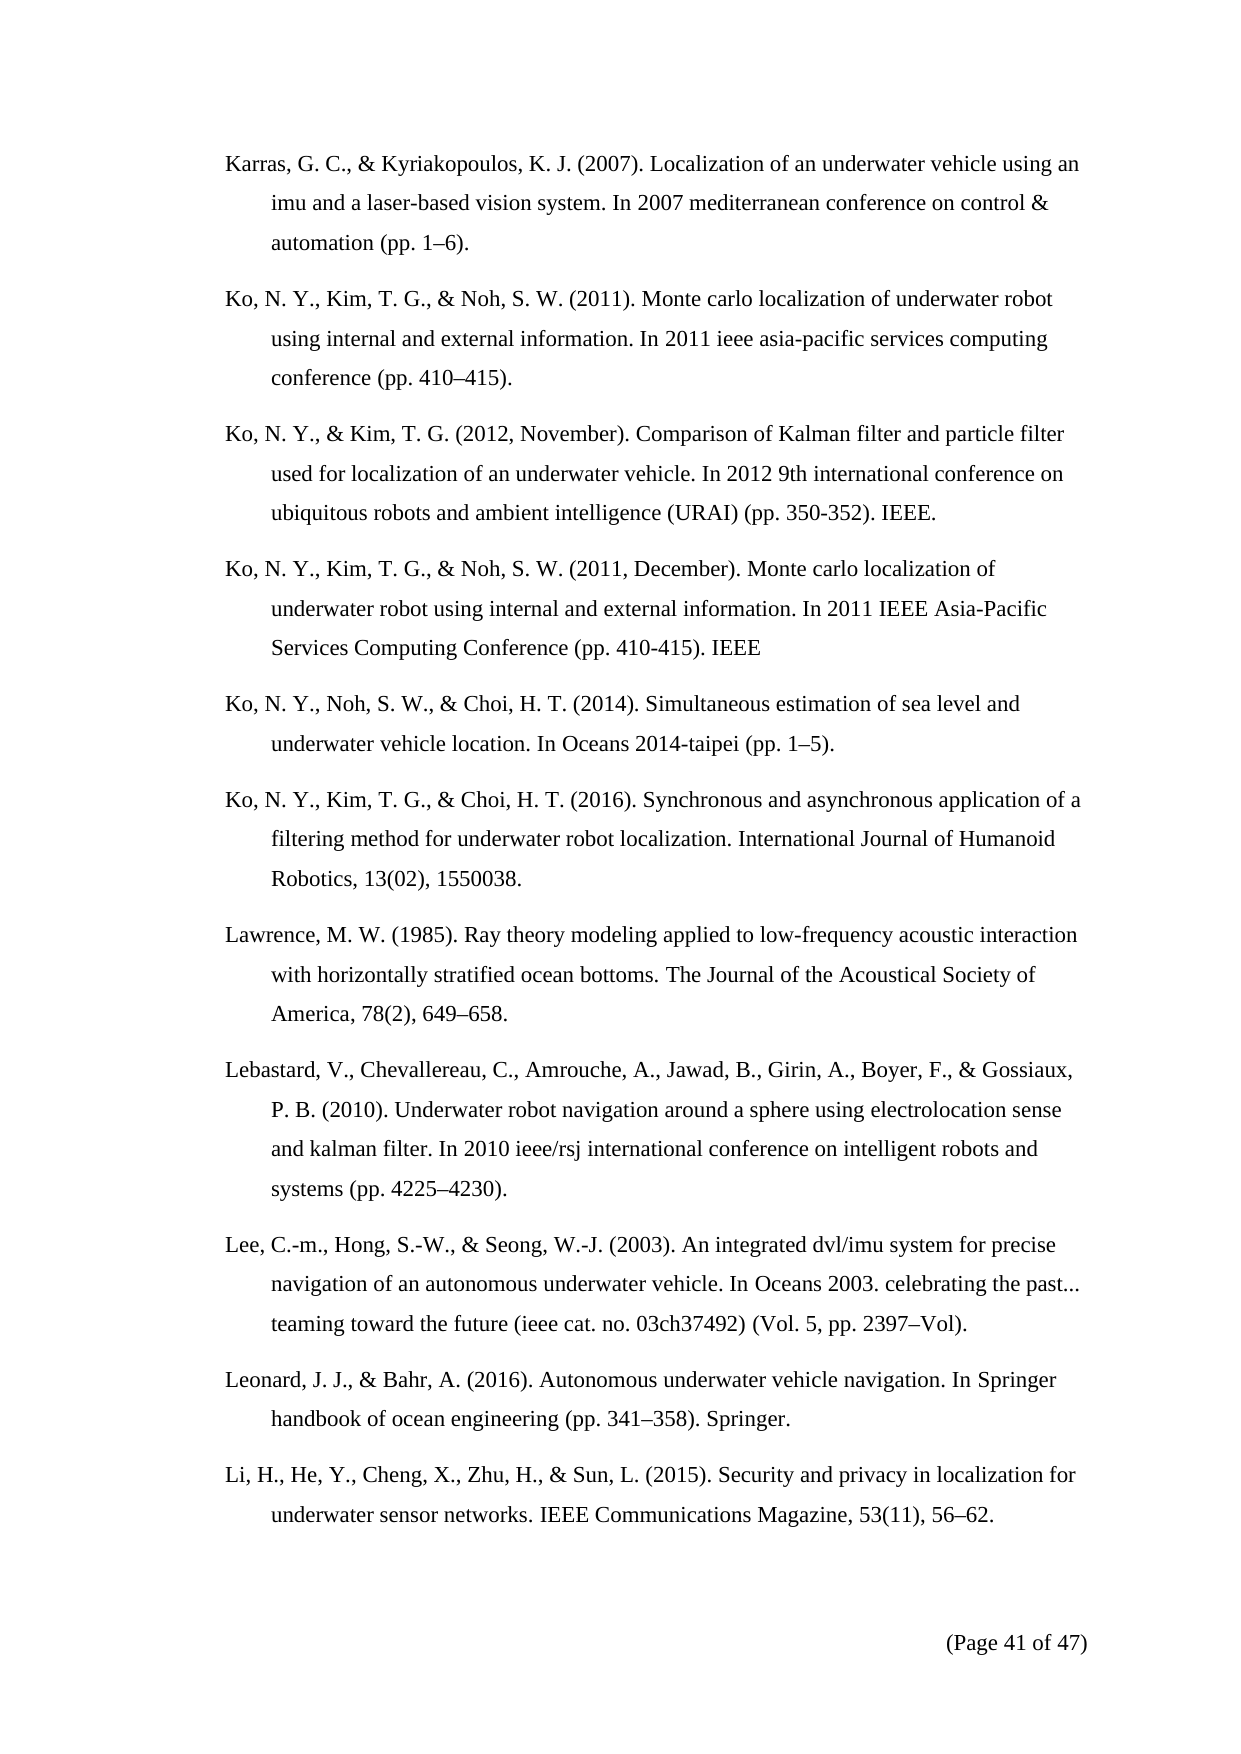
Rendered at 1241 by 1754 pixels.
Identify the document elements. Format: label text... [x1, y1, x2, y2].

list Li, H., He, Y., Cheng, X., Zhu, H., & Sun, L. (2015). Security and privacy in localization for underwater sensor networks. IEEE Communications Magazine, 53(11), 56–62. [225, 1462, 1087, 1527]
list Lawrence, M. W. (1985). Ray theory modeling applied to low-frequency acoustic interaction with horizontally stratified ocean bottoms. The Journal of the Acoustical Society of America, 78(2), 649–658. [225, 921, 1087, 1026]
list Lebastard, V., Chevallereau, C., Amrouche, A., Jawad, B., Girin, A., Boyer, F., & Gossiaux, P. B. (2010). Underwater robot navigation around a sphere using electrolocation sense and kalman filter. In 2010 ieee/rsj international conference on intelligent robots and systems (pp. 4225–4230). [225, 1056, 1087, 1201]
list Ko, N. Y., Kim, T. G., & Choi, H. T. (2016). Synchronous and asynchronous application of a filtering method for underwater robot localization. International Journal of Humanoid Robotics, 13(02), 1550038. [225, 786, 1087, 891]
list Ko, N. Y., Noh, S. W., & Choi, H. T. (2014). Simultaneous estimation of sea level and underwater vehicle location. In Oceans 2014-taipei (pp. 1–5). [225, 690, 1087, 756]
list Leonard, J. J., & Bahr, A. (2016). Autonomous underwater vehicle navigation. In Springer handbook of ocean engineering (pp. 341–358). Springer. [225, 1366, 1087, 1432]
list Lee, C.-m., Hong, S.-W., & Seong, W.-J. (2003). An integrated dvl/imu system for precise navigation of an autonomous underwater vehicle. In Oceans 2003. celebrating the past... teaming toward the future (ieee cat. no. 03ch37492) (Vol. 5, pp. 2397–Vol). [225, 1231, 1087, 1336]
list Ko, N. Y., & Kim, T. G. (2012, November). Comparison of Kalman filter and particle filter used for localization of an underwater vehicle. In 2012 9th international conference on ubiquitous robots and ambient intelligence (URAI) (pp. 350-352). IEEE. [225, 420, 1087, 526]
list Karras, G. C., & Kyriakopoulos, K. J. (2007). Localization of an underwater vehicle using an imu and a laser-based vision system. In 2007 mediterranean conference on control & automation (pp. 1–6). [225, 150, 1087, 255]
list Ko, N. Y., Kim, T. G., & Noh, S. W. (2011). Monte carlo localization of underwater robot using internal and external information. In 2011 ieee asia-pacific services computing conference (pp. 410–415). [225, 285, 1087, 390]
list Ko, N. Y., Kim, T. G., & Noh, S. W. (2011, December). Monte carlo localization of underwater robot using internal and external information. In 2011 IEEE Asia-Pacific Services Computing Conference (pp. 410-415). IEEE [225, 555, 1087, 661]
